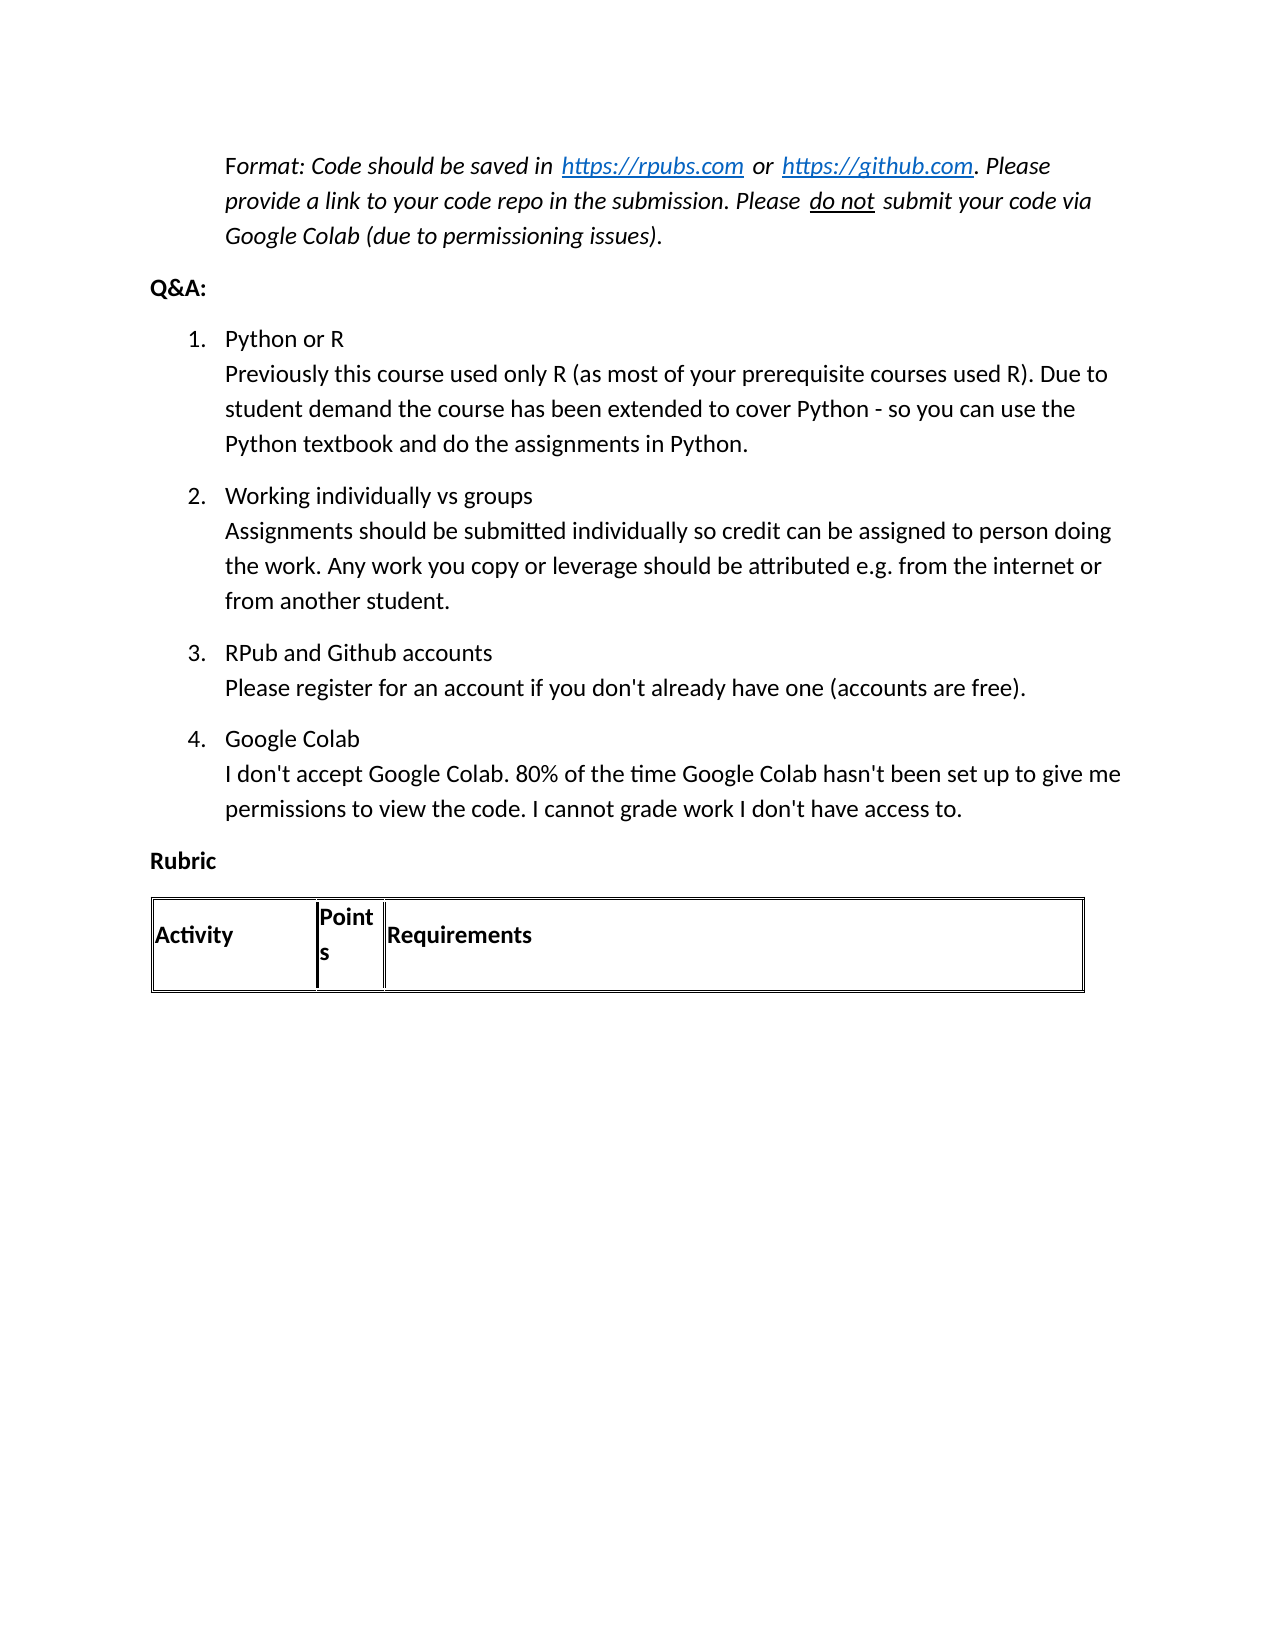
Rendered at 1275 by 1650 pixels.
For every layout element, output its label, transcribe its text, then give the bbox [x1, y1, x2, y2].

table_header Requirements [385, 900, 1082, 989]
list Python or R Previously this course used only R (as most of your prerequisite courses used R). Due to student demand the course has been extended to cover Python - so you can use the Python textbook and do the assignments in Python. [187, 323, 1125, 459]
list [187, 150, 1125, 251]
table_header Points [317, 900, 384, 989]
list RPub and Github accounts Please register for an account if you don't already have one (accounts are free). [187, 637, 1125, 702]
list Google Colab I don't accept Google Colab. 80% of the time Google Colab hasn't been set up to give me permissions to view the code. I cannot grade work I don't have access to. [187, 723, 1125, 824]
table_header Activity [152, 898, 317, 989]
list Working individually vs groups Assignments should be submitted individually so credit can be assigned to person doing the work. Any work you copy or leverage should be attributed e.g. from the internet or from another student. [187, 480, 1125, 616]
text Rubric [150, 845, 1125, 876]
text Q&A: [150, 272, 1125, 302]
